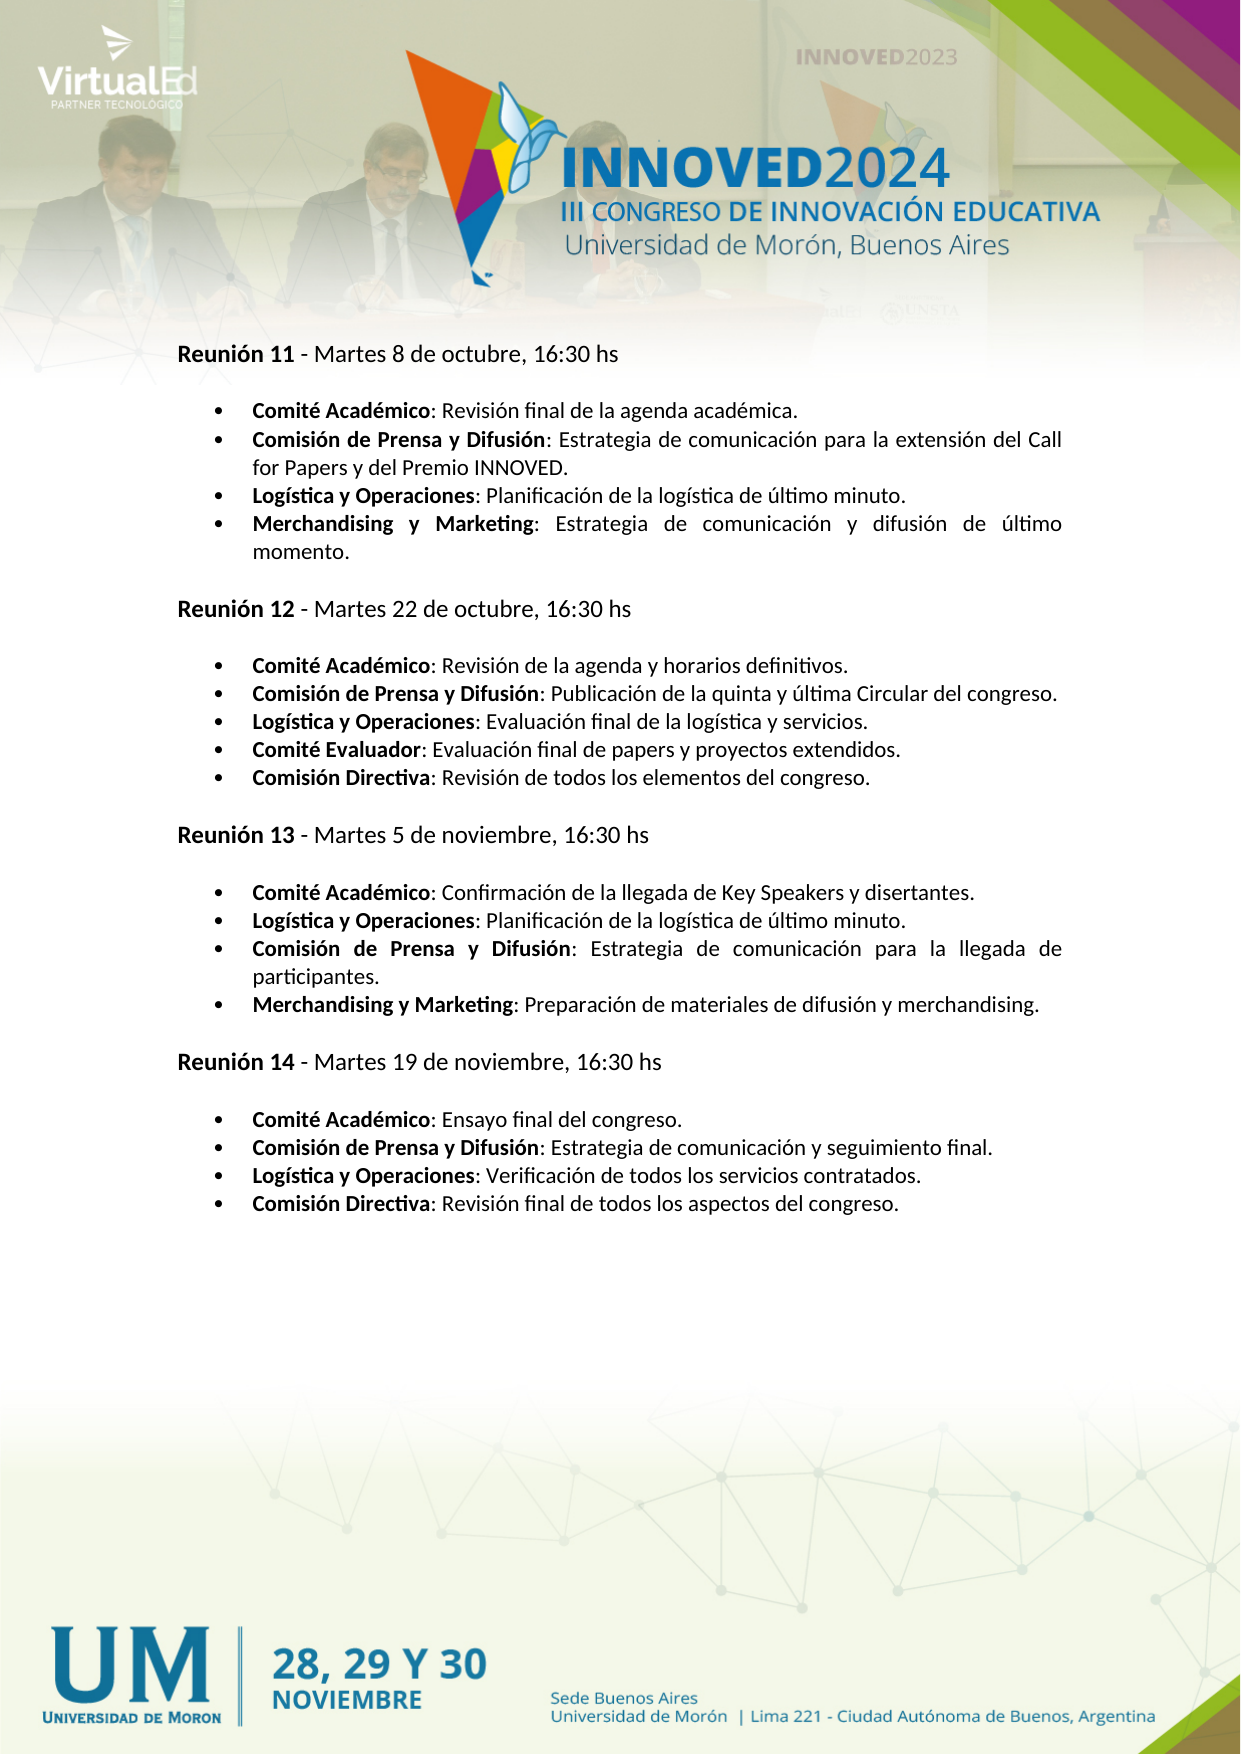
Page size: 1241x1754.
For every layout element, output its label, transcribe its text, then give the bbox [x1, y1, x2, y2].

list Comité Académico: Revisión de la agenda y horarios definitivos. [215, 651, 1063, 679]
list Logística y Operaciones: Evaluación final de la logística y servicios. [215, 707, 1063, 735]
list Comisión Directiva: Revisión de todos los elementos del congreso. [215, 763, 1063, 791]
list Merchandising y Marketing: Preparación de materiales de difusión y merchandising. [215, 990, 1063, 1018]
picture [0, 0, 1241, 385]
picture [0, 1368, 1241, 1754]
list Comité Evaluador: Evaluación final de papers y proyectos extendidos. [215, 735, 1063, 763]
list Comité Académico: Revisión final de la agenda académica. [215, 397, 1063, 425]
text Reunión 11 - Martes 8 de octubre, 16:30 hs [177, 338, 1063, 369]
list Logística y Operaciones: Planificación de la logística de último minuto. [215, 906, 1063, 934]
list Comisión de Prensa y Difusión: Estrategia de comunicación para la extensión del Call for Papers y del Premio INNOVED. [215, 425, 1063, 481]
text Reunión 14 - Martes 19 de noviembre, 16:30 hs [177, 1046, 1063, 1077]
list Comité Académico: Ensayo final del congreso. [215, 1105, 1063, 1133]
list Comité Académico: Confirmación de la llegada de Key Speakers y disertantes. [215, 878, 1063, 906]
text Reunión 13 - Martes 5 de noviembre, 16:30 hs [177, 819, 1063, 850]
list Comisión Directiva: Revisión final de todos los aspectos del congreso. [215, 1189, 1063, 1217]
list Comisión de Prensa y Difusión: Estrategia de comunicación para la llegada de participantes. [215, 934, 1063, 990]
list Comisión de Prensa y Difusión: Publicación de la quinta y última Circular del congreso. [215, 679, 1063, 707]
list Logística y Operaciones: Planificación de la logística de último minuto. [215, 481, 1063, 509]
list Comisión de Prensa y Difusión: Estrategia de comunicación y seguimiento final. [215, 1133, 1063, 1161]
list Logística y Operaciones: Verificación de todos los servicios contratados. [215, 1161, 1063, 1189]
list Merchandising y Marketing: Estrategia de comunicación y difusión de último momento. [215, 509, 1063, 565]
text Reunión 12 - Martes 22 de octubre, 16:30 hs [177, 593, 1063, 623]
